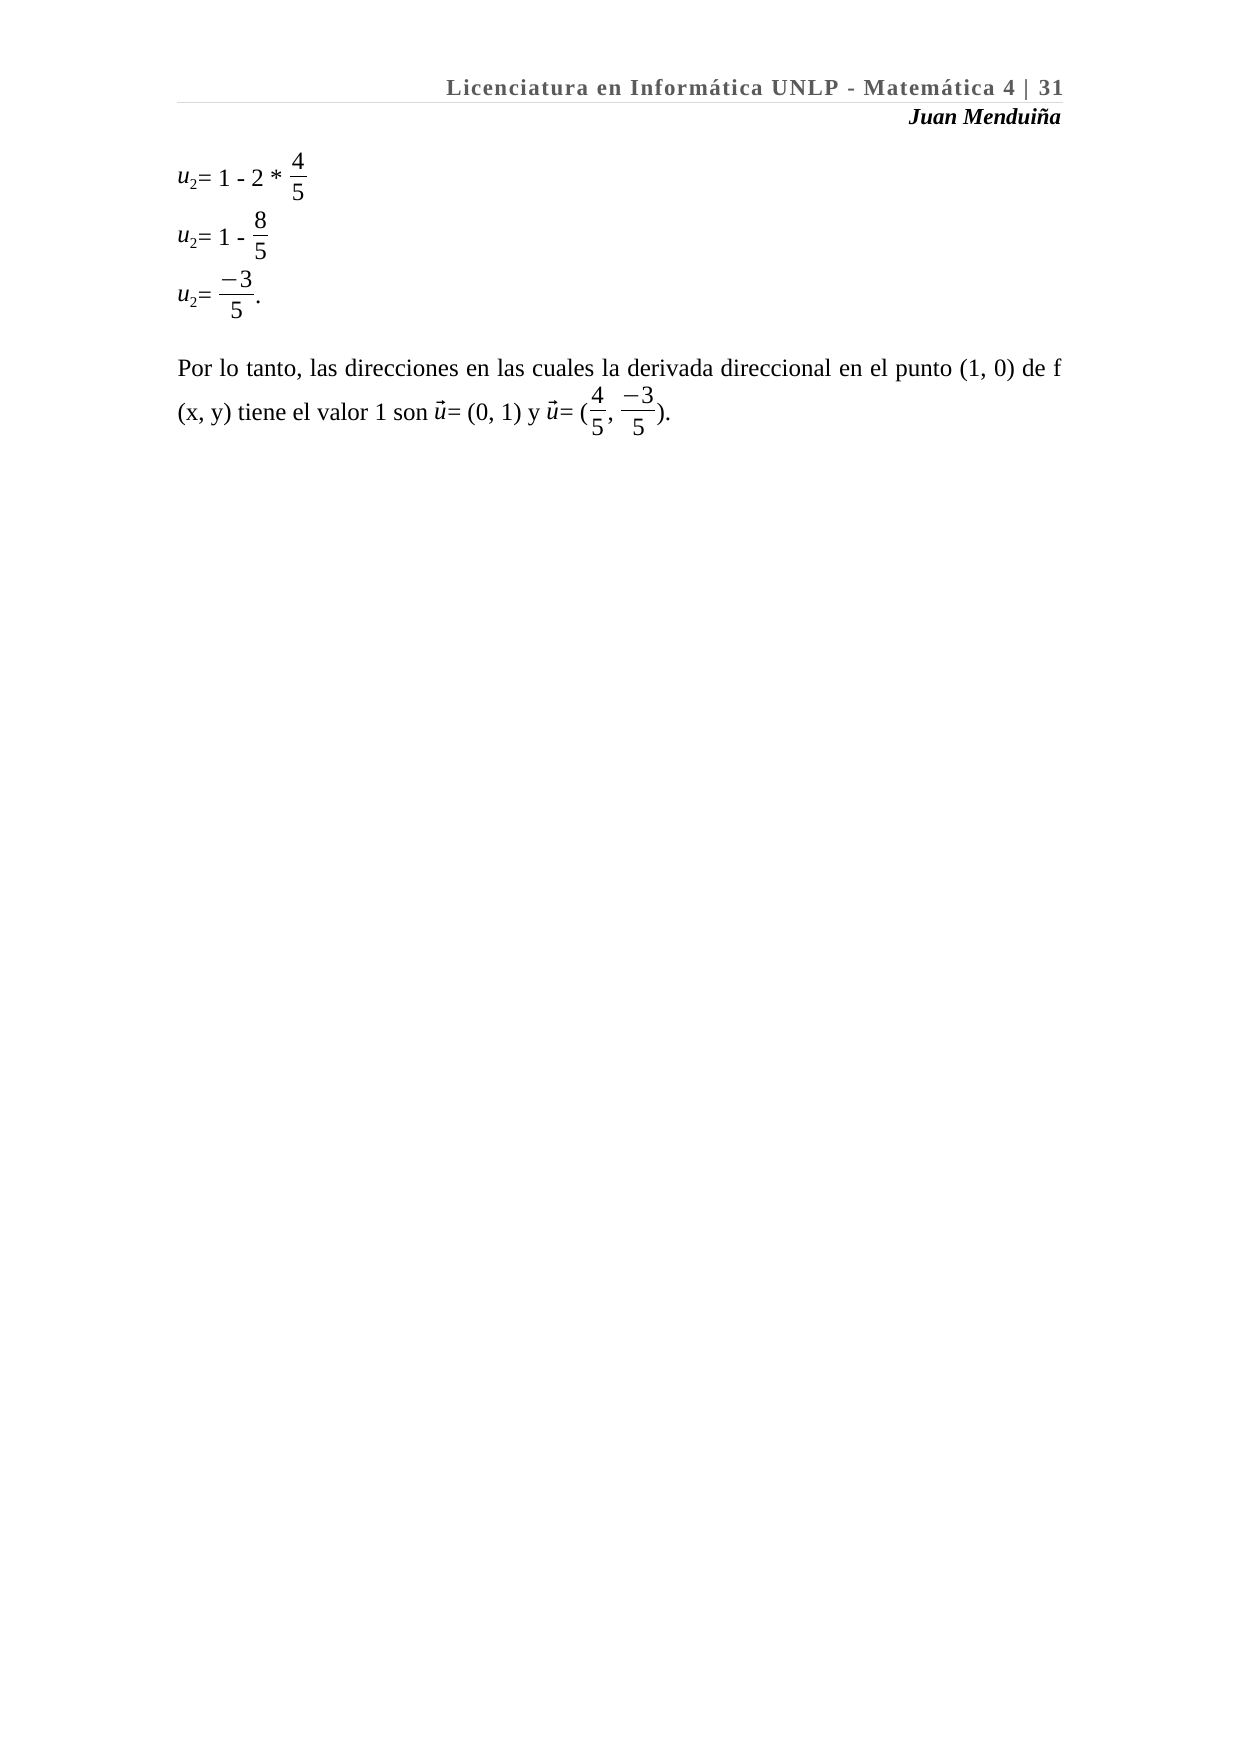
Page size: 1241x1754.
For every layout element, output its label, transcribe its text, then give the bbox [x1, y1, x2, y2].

text Por lo tanto, las direcciones en las cuales la derivada direccional en el punto (1, 0) de f (x, y) tiene el valor 1 son = (0, 1) y = (, ). [177, 353, 1063, 441]
text = 1 - [177, 207, 1063, 266]
text = 1 - 2 * [177, 148, 1063, 207]
text = . [177, 266, 1063, 324]
